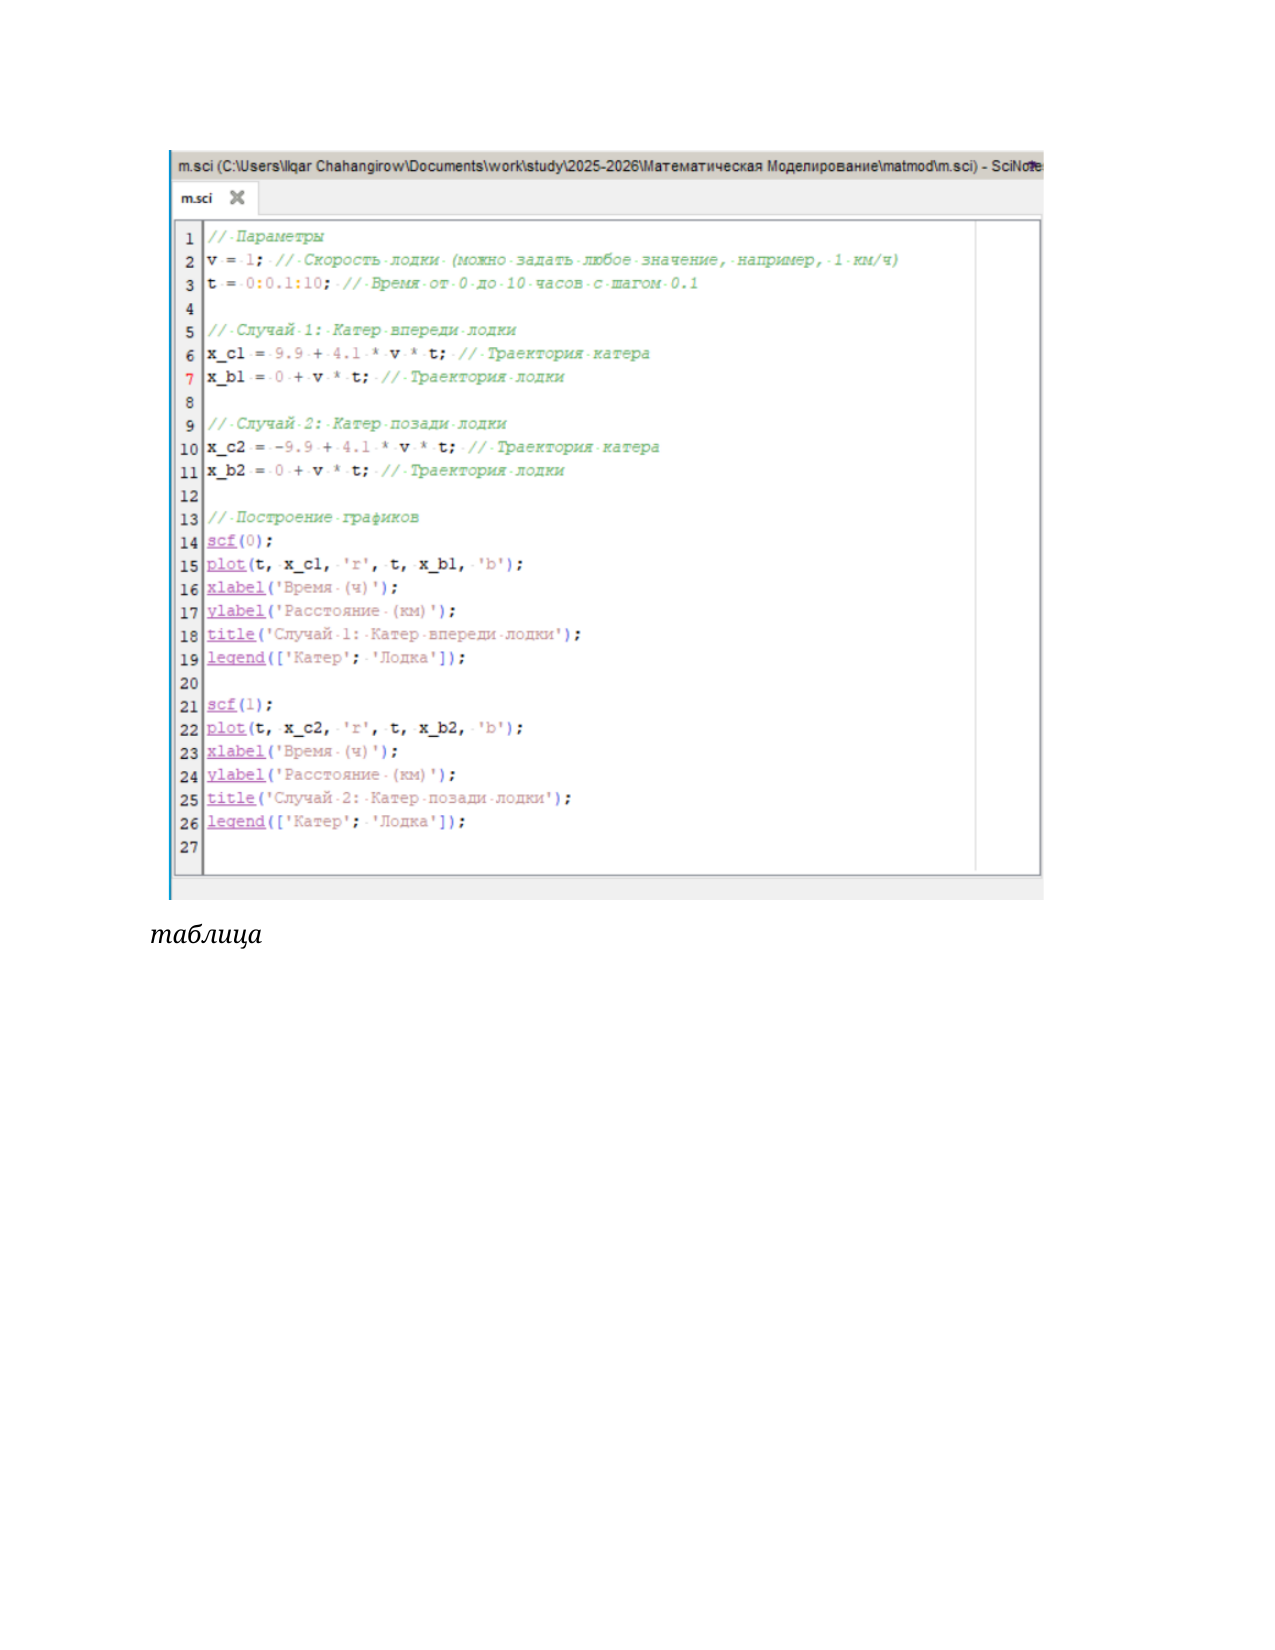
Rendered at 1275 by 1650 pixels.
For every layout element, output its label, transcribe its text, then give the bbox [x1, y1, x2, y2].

text таблица [150, 921, 1125, 949]
picture [171, 150, 1044, 900]
